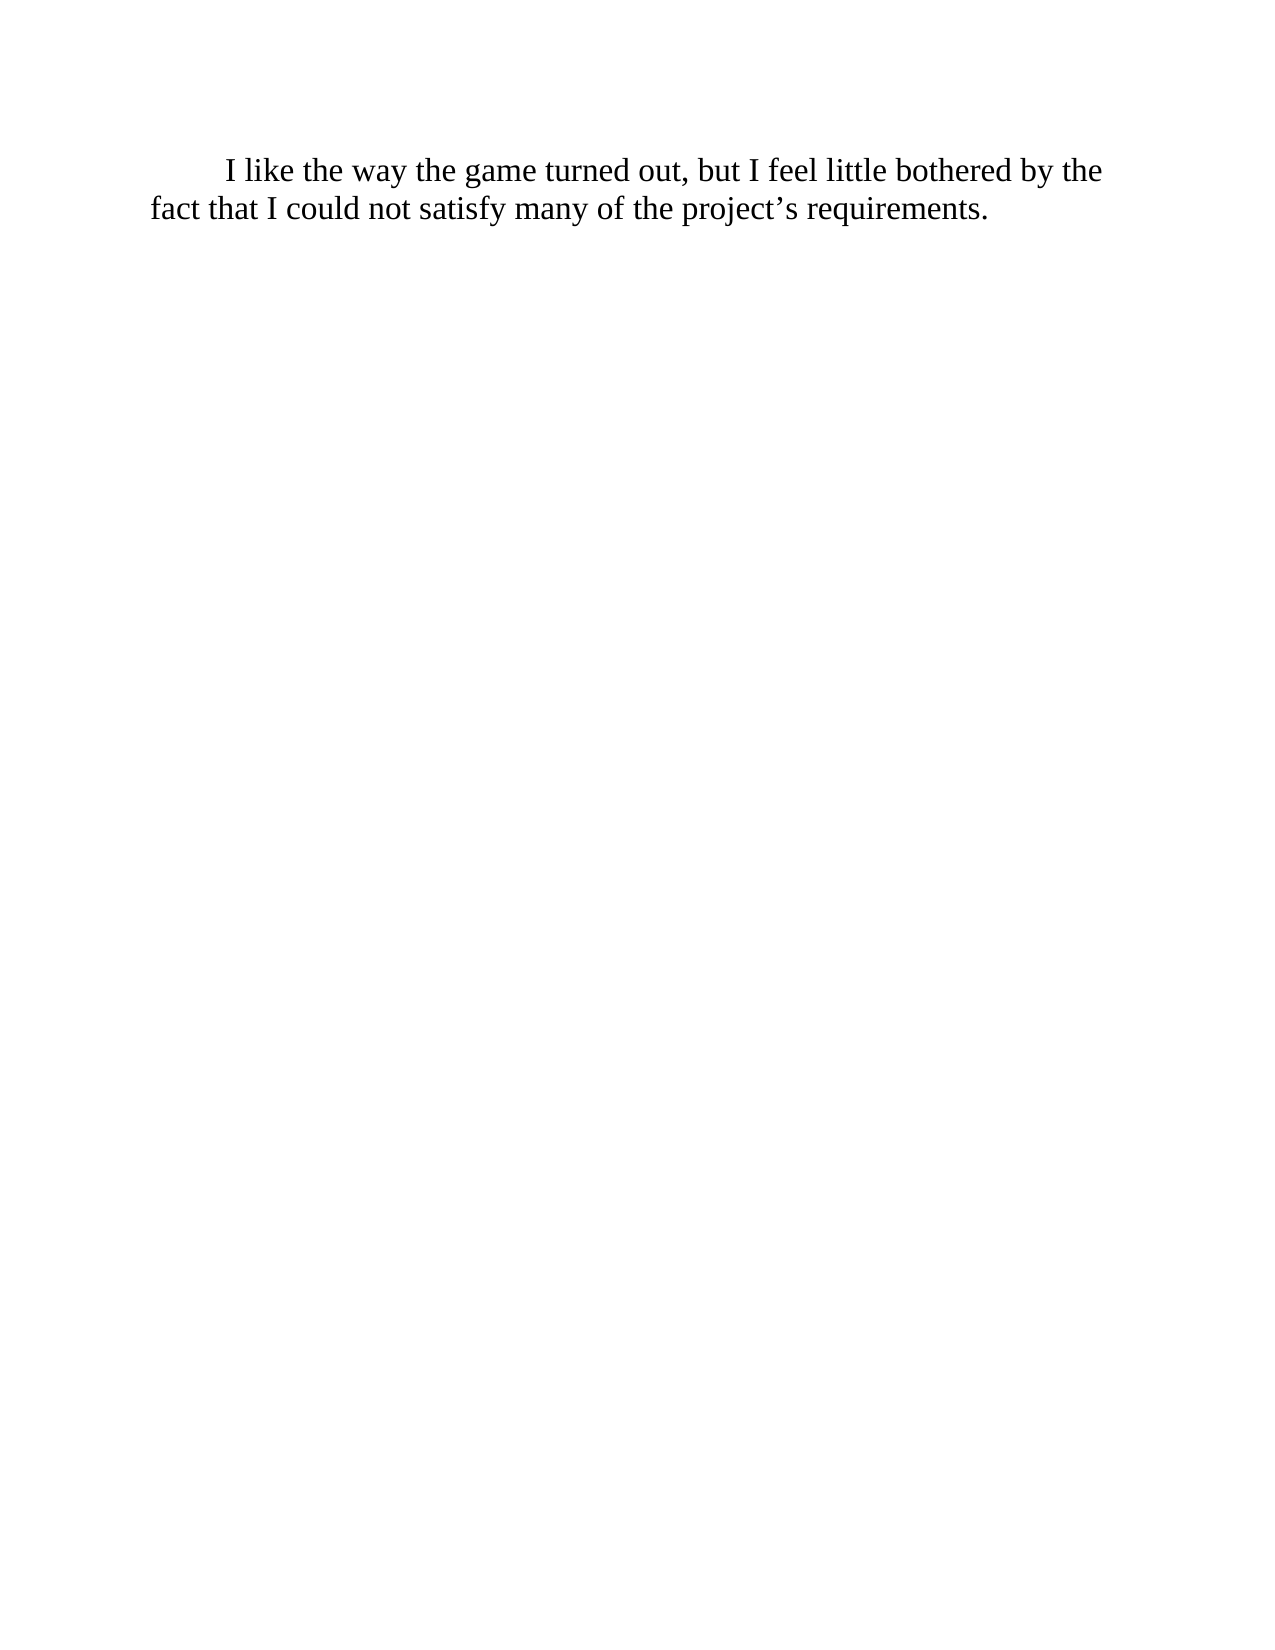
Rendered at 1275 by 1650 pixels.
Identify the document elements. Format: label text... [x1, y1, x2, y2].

text I like the way the game turned out, but I feel little bothered by the fact that I could not satisfy many of the project’s requirements. [150, 150, 1125, 227]
